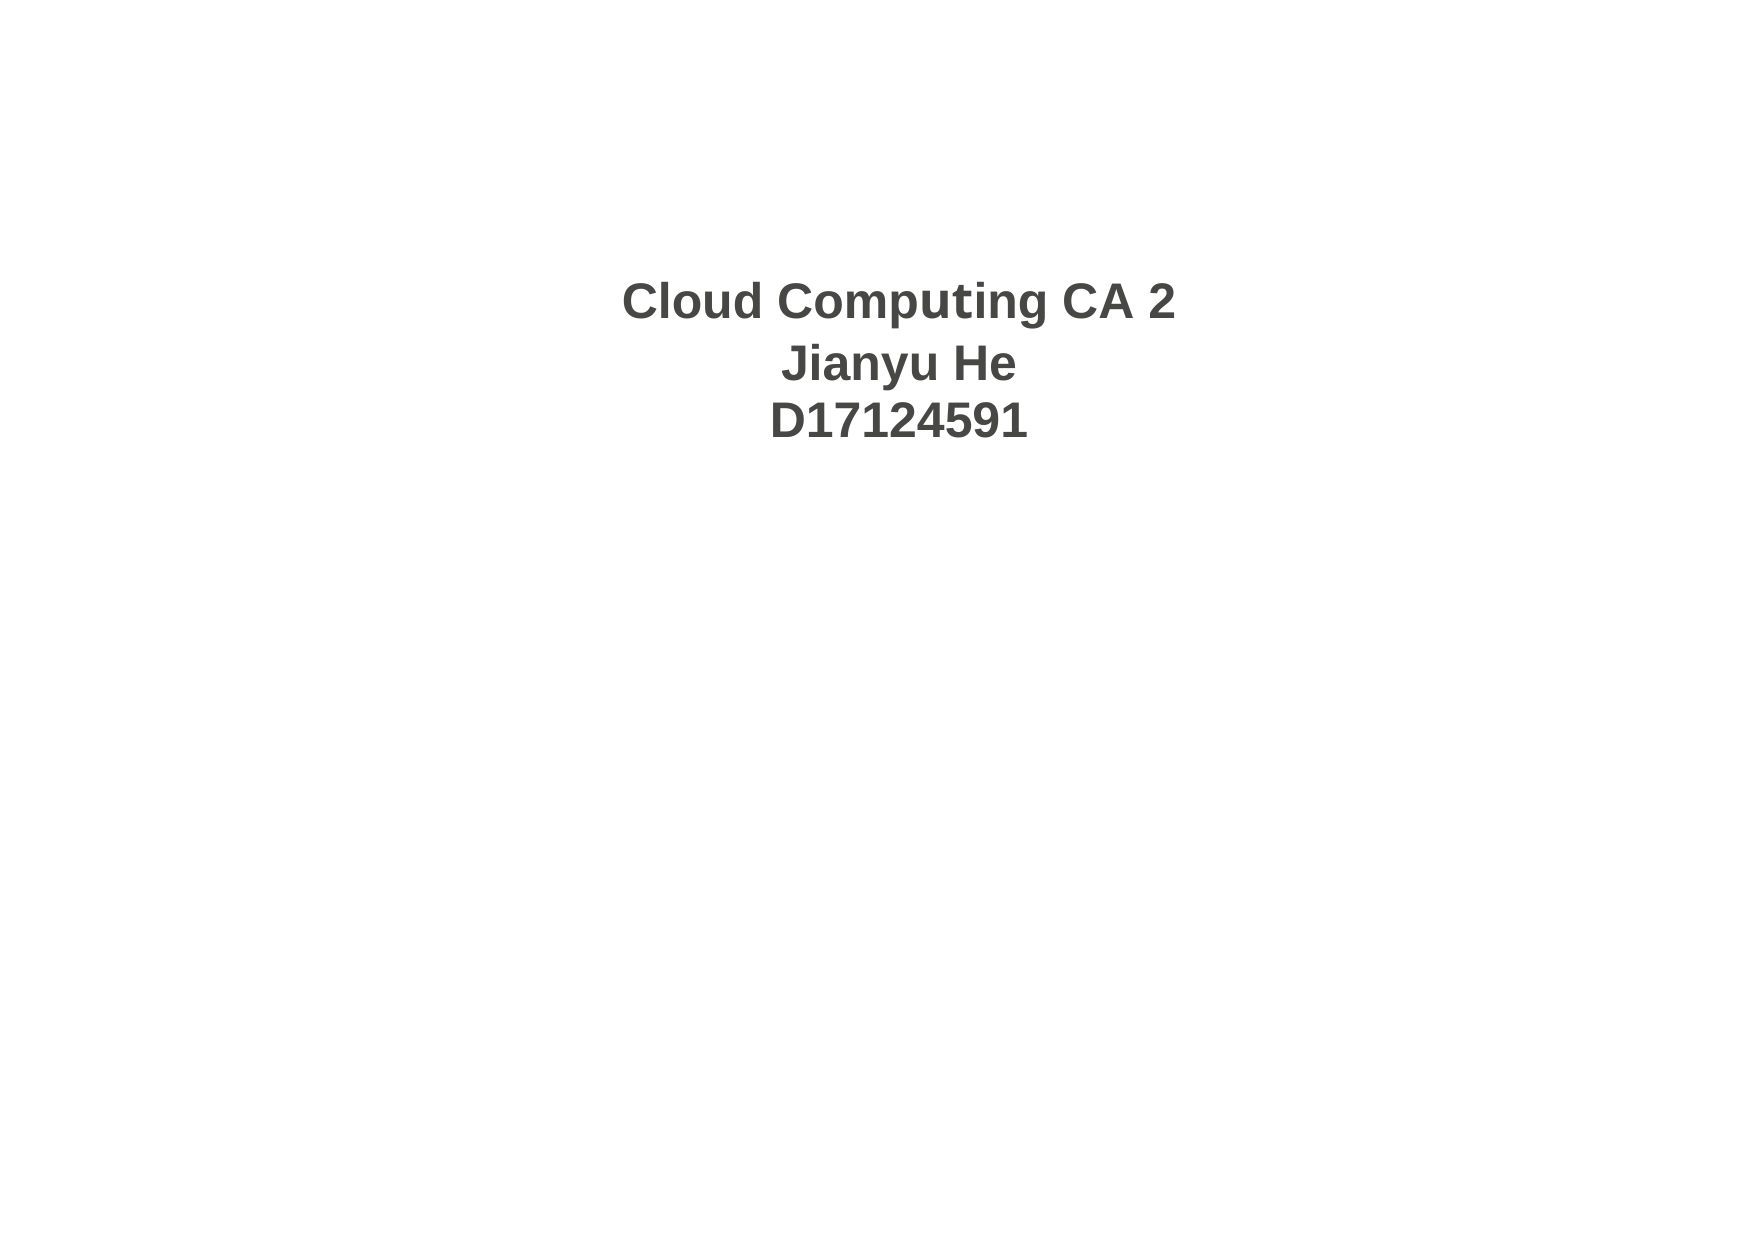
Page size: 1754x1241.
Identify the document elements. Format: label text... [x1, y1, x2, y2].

text Cloud Computing CA 2 [194, 265, 1604, 333]
text Jianyu He [194, 333, 1604, 391]
text D17124591 [194, 391, 1604, 448]
